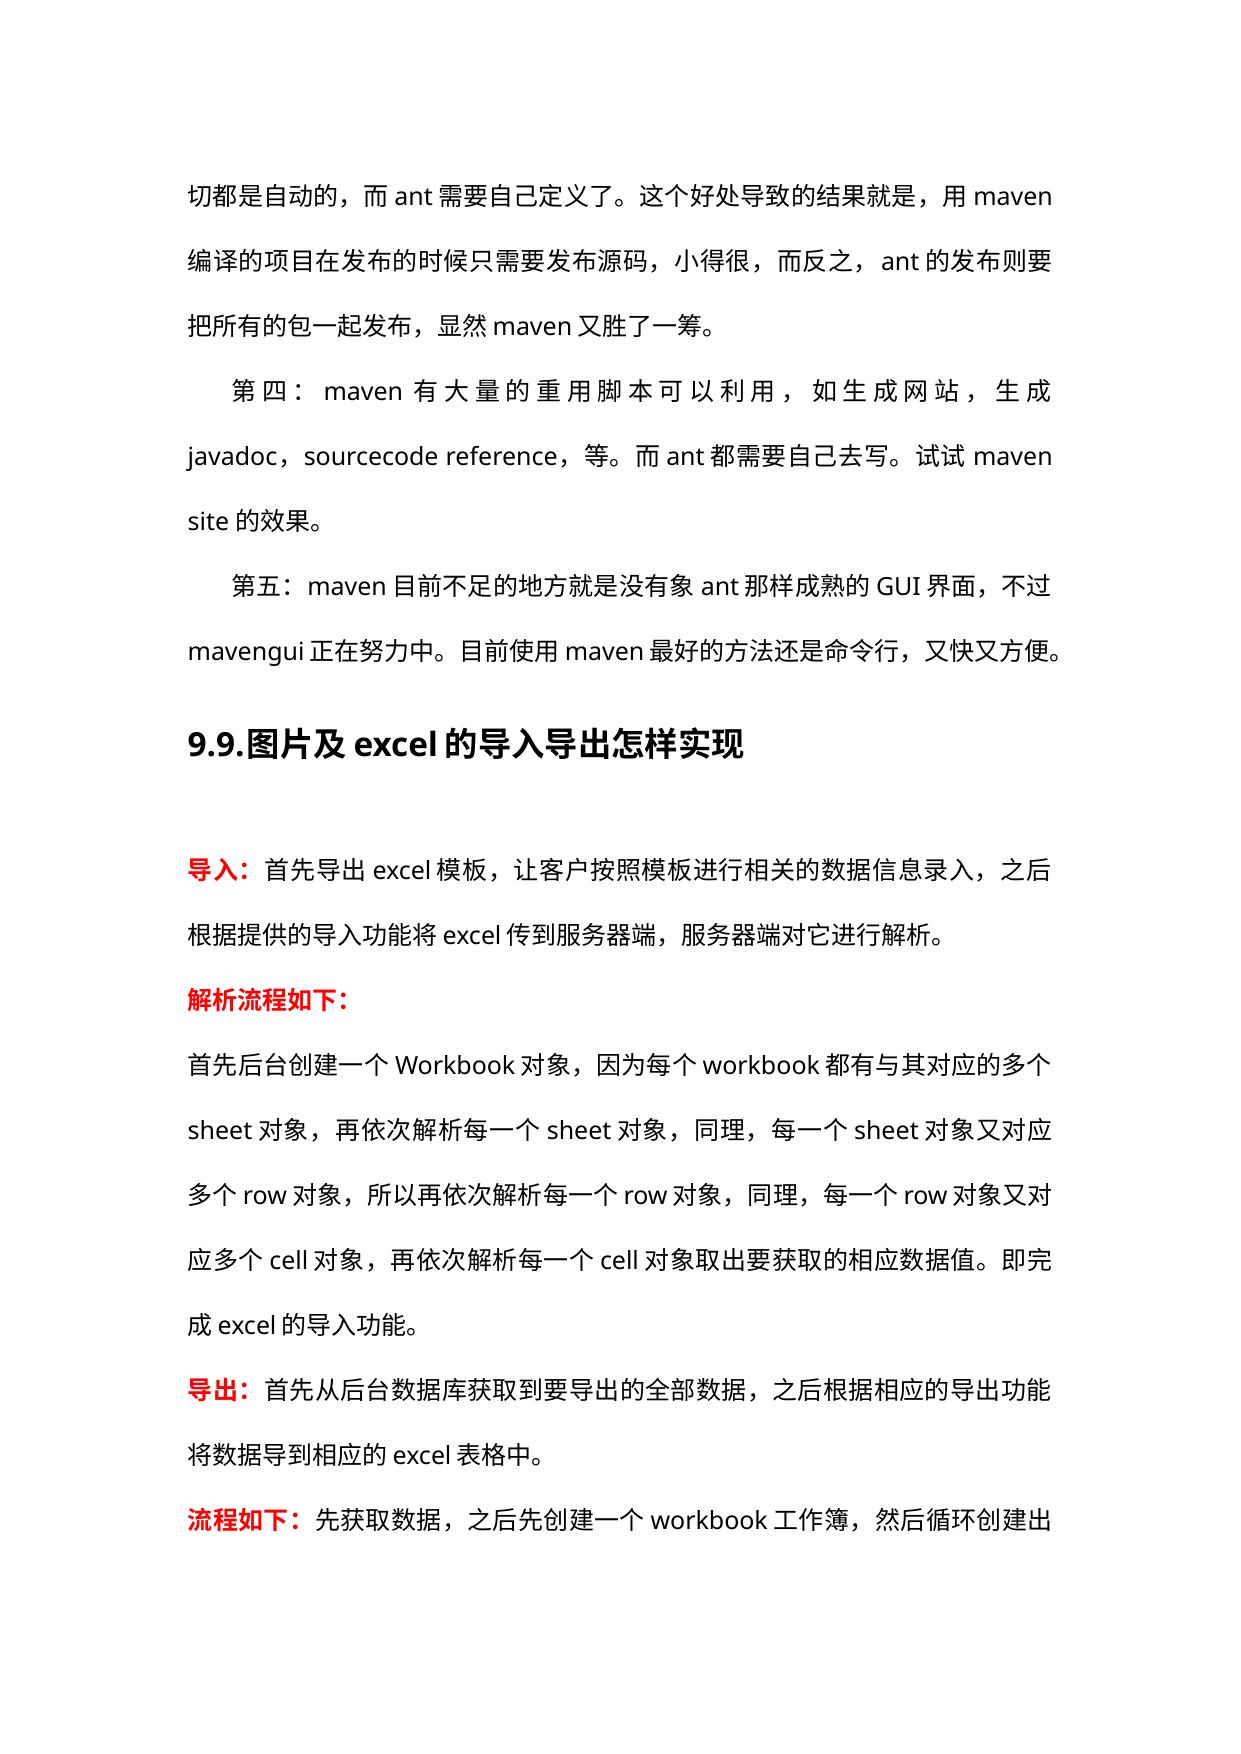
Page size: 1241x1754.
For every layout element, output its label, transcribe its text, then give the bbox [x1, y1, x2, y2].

text 导入：首先导出excel模板，让客户按照模板进行相关的数据信息录入，之后根据提供的导入功能将excel传到服务器端，服务器端对它进行解析。 [187, 836, 1053, 966]
text 导出：首先从后台数据库获取到要导出的全部数据，之后根据相应的导出功能将数据导到相应的excel表格中。 [187, 1356, 1053, 1486]
text 第五：maven目前不足的地方就是没有象ant那样成熟的GUI界面，不过mavengui正在努力中。目前使用maven最好的方法还是命令行，又快又方便。 [187, 552, 1053, 682]
text 解析流程如下： [187, 966, 1053, 1031]
text 第四：maven有大量的重用脚本可以利用，如生成网站，生成javadoc，sourcecode reference，等。而ant都需要自己去写。试试 maven site 的效果。 [187, 357, 1053, 552]
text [187, 162, 1053, 357]
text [187, 1486, 1053, 1551]
subtitle 图片及excel的导入导出怎样实现 [187, 709, 1053, 774]
text 首先后台创建一个Workbook对象，因为每个workbook都有与其对应的多个sheet对象，再依次解析每一个sheet对象，同理，每一个sheet对象又对应多个row对象，所以再依次解析每一个row对象，同理，每一个row对象又对应多个cell对象，再依次解析每一个cell对象取出要获取的相应数据值。即完成excel的导入功能。 [187, 1031, 1053, 1356]
